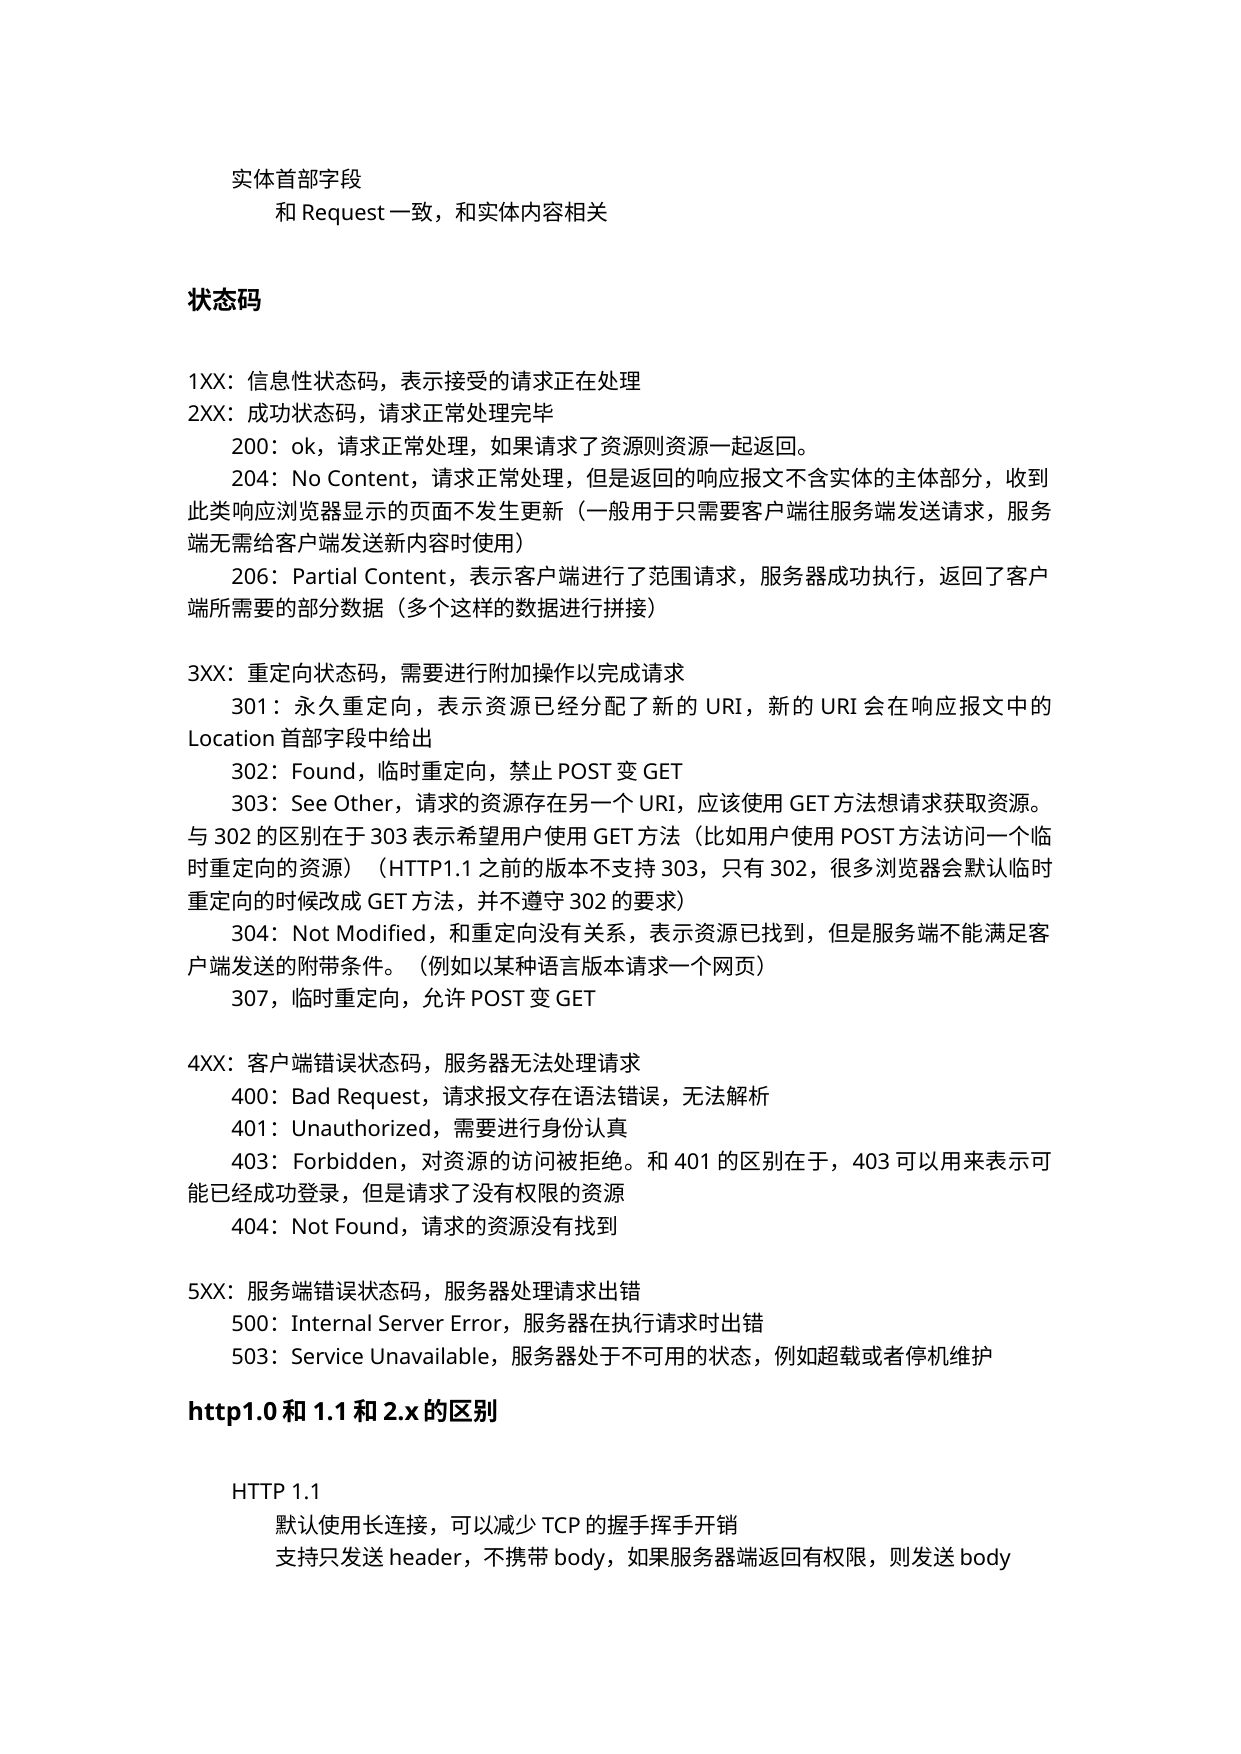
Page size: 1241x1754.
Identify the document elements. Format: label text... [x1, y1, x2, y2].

text HTTP 1.1 [187, 1475, 1053, 1507]
text 302：Found，临时重定向，禁止POST变GET [187, 753, 1053, 786]
text 503：Service Unavailable，服务器处于不可用的状态，例如超载或者停机维护 [187, 1338, 1053, 1371]
text 200：ok，请求正常处理，如果请求了资源则资源一起返回。 [187, 428, 1053, 461]
text 默认使用长连接，可以减少TCP的握手挥手开销 [231, 1507, 1053, 1540]
text 3XX：重定向状态码，需要进行附加操作以完成请求 [187, 656, 1053, 688]
text 206：Partial Content，表示客户端进行了范围请求，服务器成功执行，返回了客户端所需要的部分数据（多个这样的数据进行拼接） [187, 558, 1053, 623]
text 实体首部字段 [187, 162, 1053, 194]
text 和Request一致，和实体内容相关 [187, 194, 1053, 227]
subtitle 状态码 [187, 266, 1053, 331]
text 307，临时重定向，允许POST变GET [187, 981, 1053, 1013]
text 303：See Other，请求的资源存在另一个URI，应该使用GET方法想请求获取资源。与302的区别在于303表示希望用户使用GET方法（比如用户使用POST方法访问一个临时重定向的资源）（HTTP1.1之前的版本不支持303，只有302，很多浏览器会默认临时重定向的时候改成GET方法，并不遵守302的要求） [187, 786, 1053, 916]
text 5XX：服务端错误状态码，服务器处理请求出错 [187, 1273, 1053, 1306]
text 400：Bad Request，请求报文存在语法错误，无法解析 [187, 1078, 1053, 1111]
text 403：Forbidden，对资源的访问被拒绝。和401的区别在于，403可以用来表示可能已经成功登录，但是请求了没有权限的资源 [187, 1143, 1053, 1208]
text 204：No Content，请求正常处理，但是返回的响应报文不含实体的主体部分，收到此类响应浏览器显示的页面不发生更新（一般用于只需要客户端往服务端发送请求，服务端无需给客户端发送新内容时使用） [187, 461, 1053, 558]
text 4XX：客户端错误状态码，服务器无法处理请求 [187, 1046, 1053, 1078]
text 404：Not Found，请求的资源没有找到 [187, 1208, 1053, 1241]
text 304：Not Modified，和重定向没有关系，表示资源已找到，但是服务端不能满足客户端发送的附带条件。（例如以某种语言版本请求一个网页） [187, 916, 1053, 981]
text 支持只发送header，不携带body，如果服务器端返回有权限，则发送body [231, 1540, 1053, 1572]
subtitle http1.0和1.1和2.x的区别 [187, 1377, 1053, 1442]
text 2XX：成功状态码，请求正常处理完毕 [187, 396, 1053, 428]
text 301：永久重定向，表示资源已经分配了新的URI，新的URI会在响应报文中的Location首部字段中给出 [187, 688, 1053, 753]
text 500：Internal Server Error，服务器在执行请求时出错 [187, 1306, 1053, 1338]
text 401：Unauthorized，需要进行身份认真 [187, 1111, 1053, 1143]
text 1XX：信息性状态码，表示接受的请求正在处理 [187, 363, 1053, 396]
